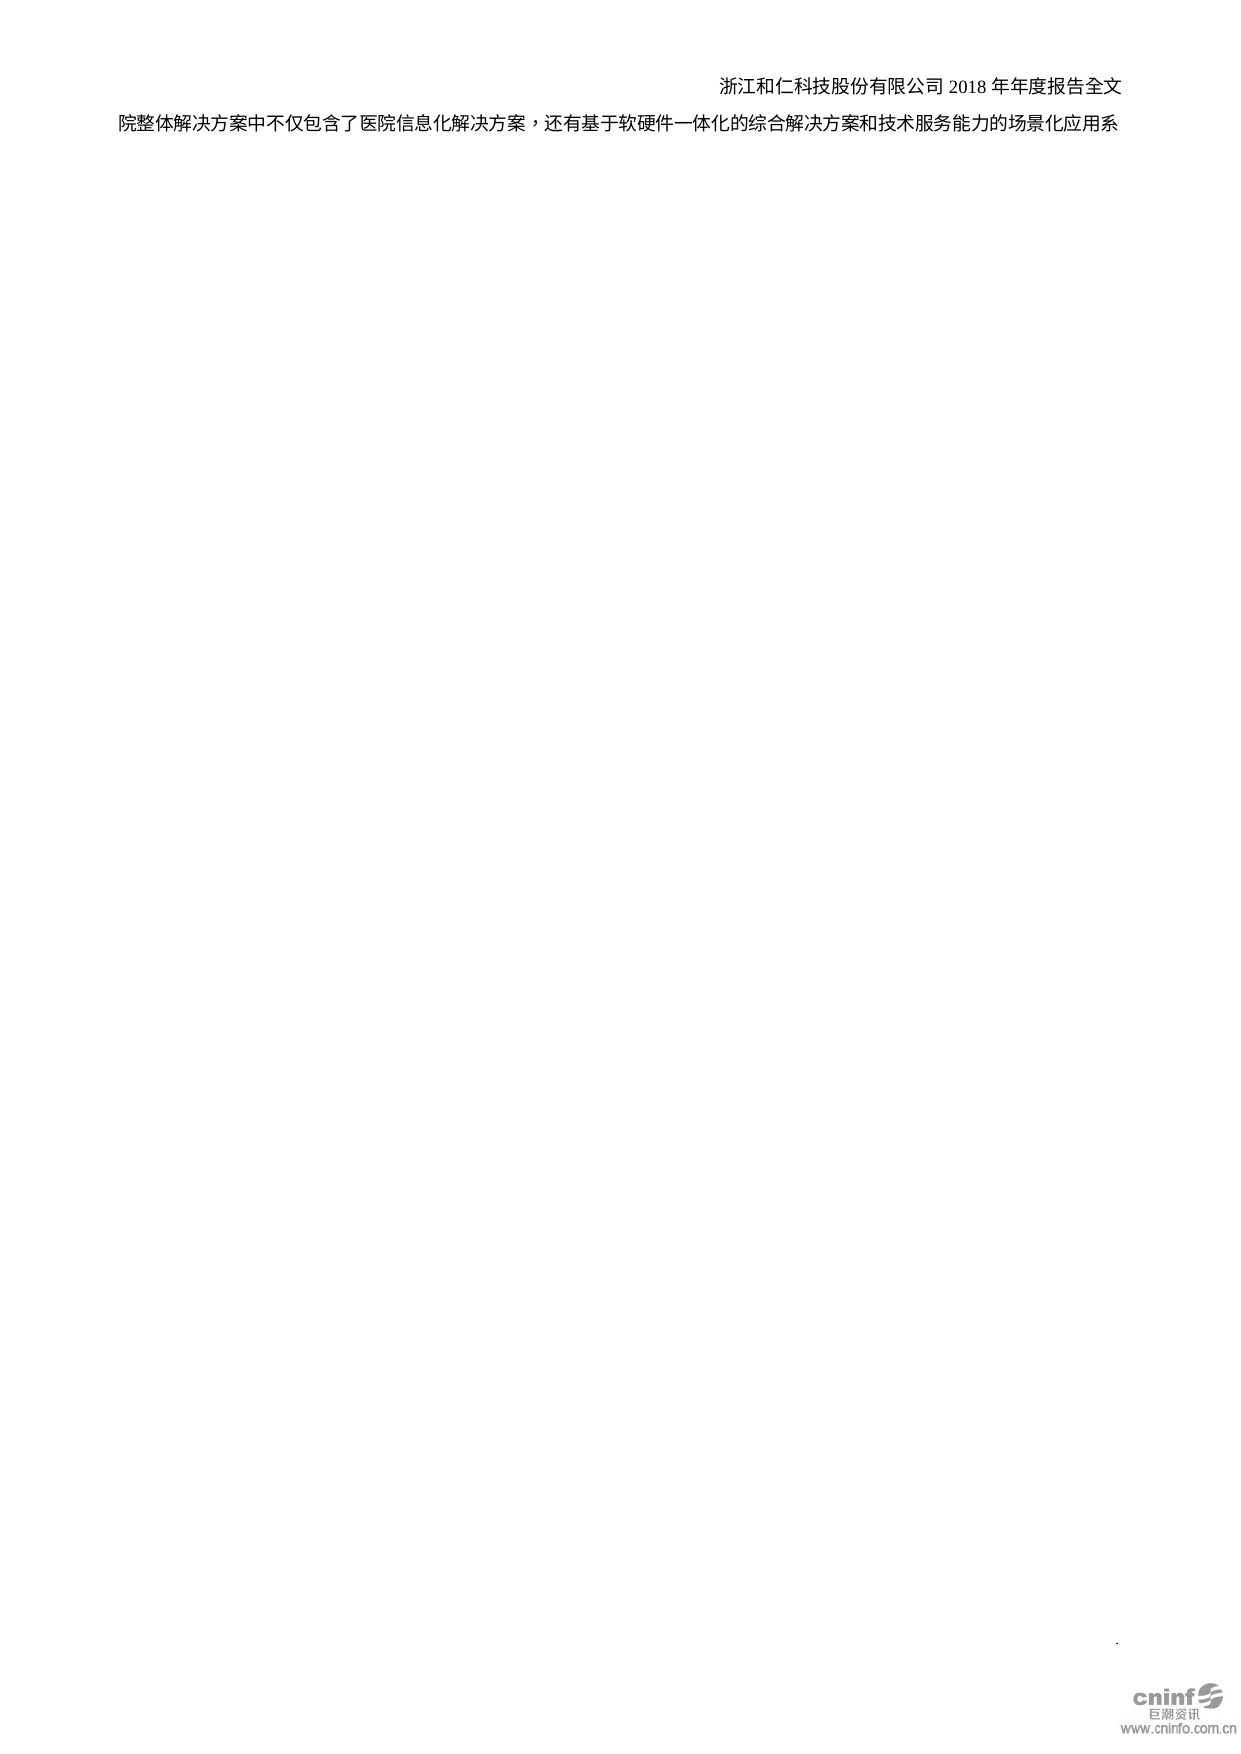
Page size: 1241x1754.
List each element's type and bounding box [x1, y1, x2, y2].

text [118, 110, 1133, 136]
picture [1115, 1680, 1240, 1737]
